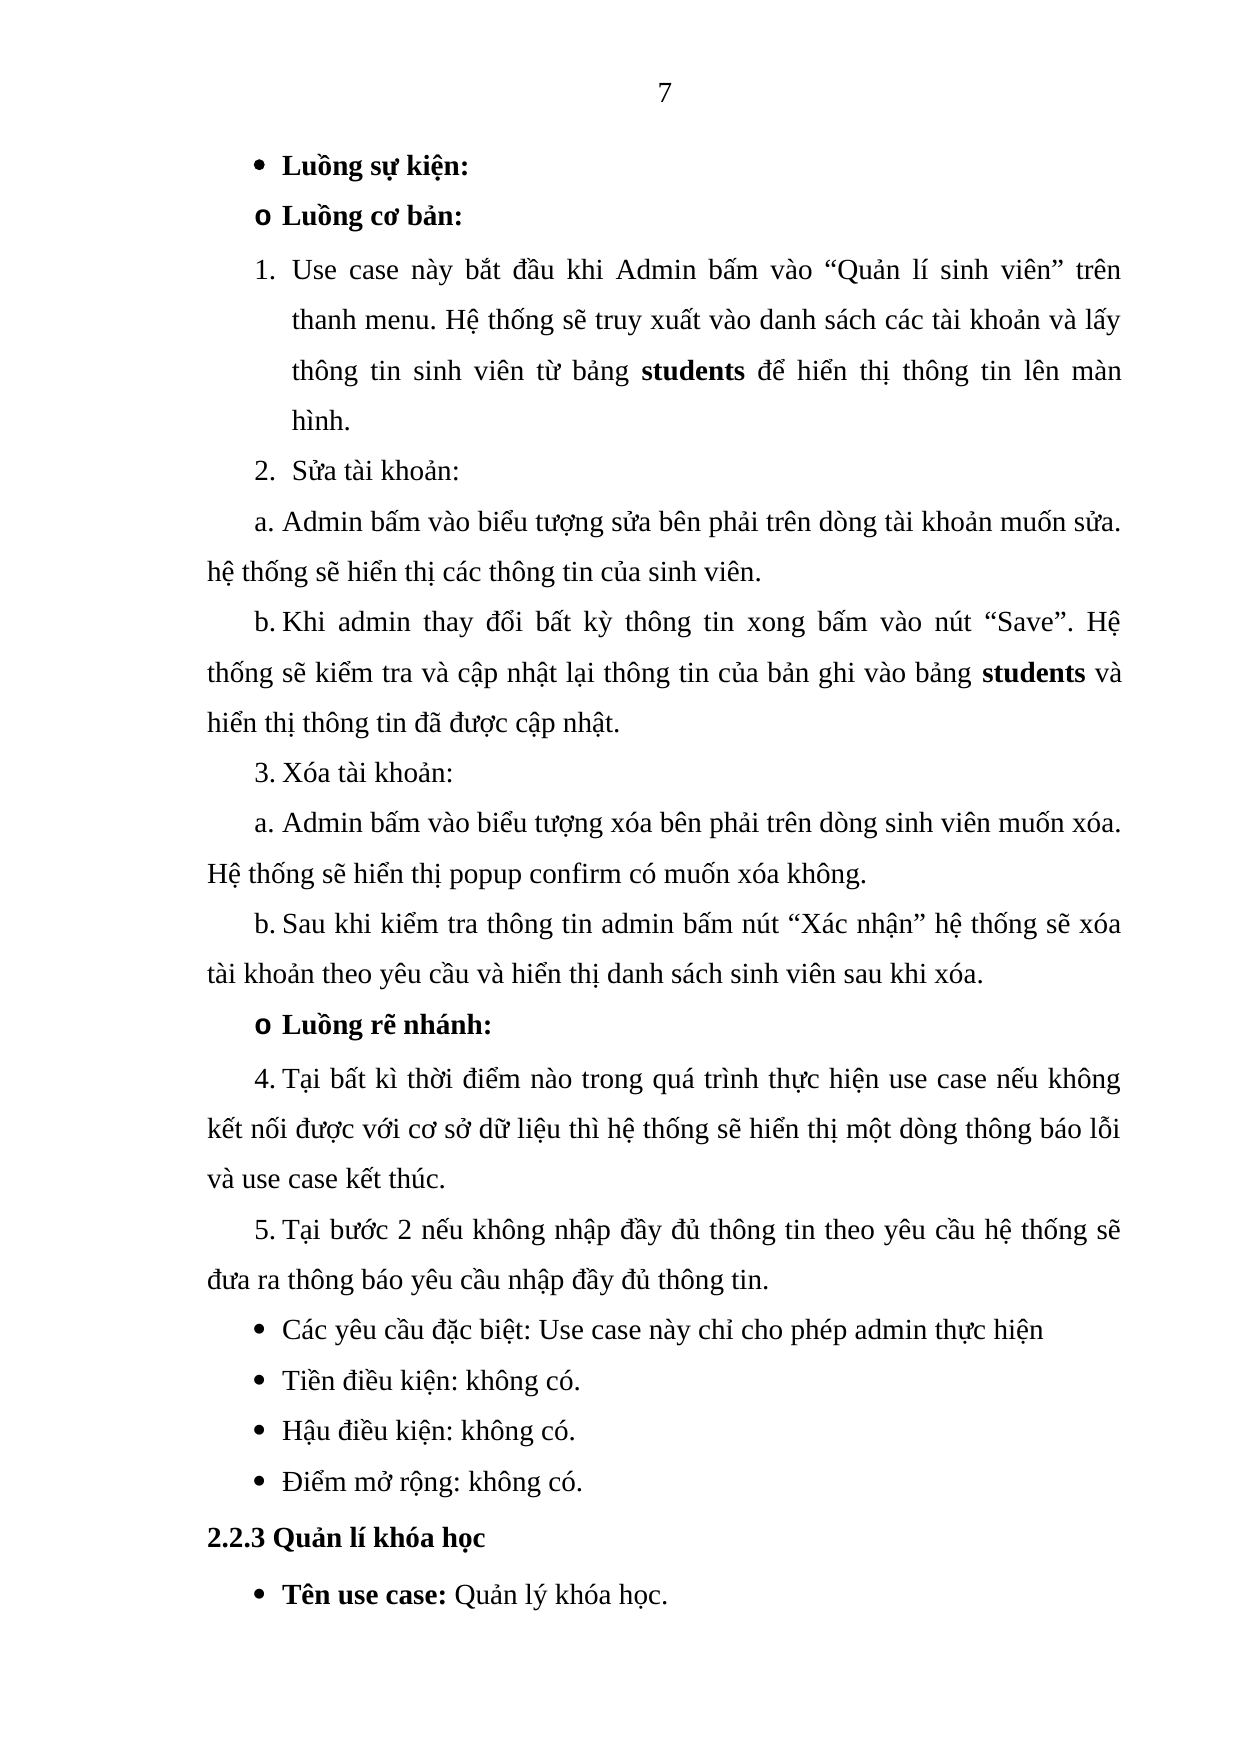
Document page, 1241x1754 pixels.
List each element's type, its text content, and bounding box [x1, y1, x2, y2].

list Admin bấm vào biểu tượng sửa bên phải trên dòng tài khoản muốn sửa. hệ thống sẽ hiển thị các thông tin của sinh viên. [207, 504, 1122, 588]
list Luồng rẽ nhánh: [207, 1007, 1122, 1043]
list Luồng sự kiện: [207, 148, 1122, 181]
subtitle 2.2.3 Quản lí khóa học [207, 1520, 1122, 1554]
list Xóa tài khoản: [207, 755, 1122, 789]
list Tiền điều kiện: không có. [207, 1363, 1122, 1397]
list Các yêu cầu đặc biệt: Use case này chỉ cho phép admin thực hiện [207, 1312, 1122, 1346]
list Use case này bắt đầu khi Admin bấm vào “Quản lí sinh viên” trên thanh menu. Hệ thống sẽ truy xuất vào danh sách các tài khoản và lấy thông tin sinh viên từ bảng students để hiển thị thông tin lên màn hình. [254, 252, 1122, 437]
list Tại bất kì thời điểm nào trong quá trình thực hiện use case nếu không kết nối được với cơ sở dữ liệu thì hệ thống sẽ hiển thị một dòng thông báo lỗi và use case kết thúc. [207, 1061, 1122, 1195]
list Điểm mở rộng: không có. [207, 1464, 1122, 1497]
list Sau khi kiểm tra thông tin admin bấm nút “Xác nhận” hệ thống sẽ xóa tài khoản theo yêu cầu và hiển thị danh sách sinh viên sau khi xóa. [207, 906, 1122, 990]
list Sửa tài khoản: [254, 453, 1122, 487]
list Tại bước 2 nếu không nhập đầy đủ thông tin theo yêu cầu hệ thống sẽ đưa ra thông báo yêu cầu nhập đầy đủ thông tin. [207, 1212, 1122, 1296]
list Hậu điều kiện: không có. [207, 1413, 1122, 1447]
list Admin bấm vào biểu tượng xóa bên phải trên dòng sinh viên muốn xóa. Hệ thống sẽ hiển thị popup confirm có muốn xóa không. [207, 806, 1122, 889]
list Khi admin thay đổi bất kỳ thông tin xong bấm vào nút “Save”. Hệ thống sẽ kiểm tra và cập nhật lại thông tin của bản ghi vào bảng students và hiển thị thông tin đã được cập nhật. [207, 604, 1122, 738]
list Luồng cơ bản: [207, 198, 1122, 234]
list Tên use case: Quản lý khóa học. [207, 1577, 1122, 1611]
